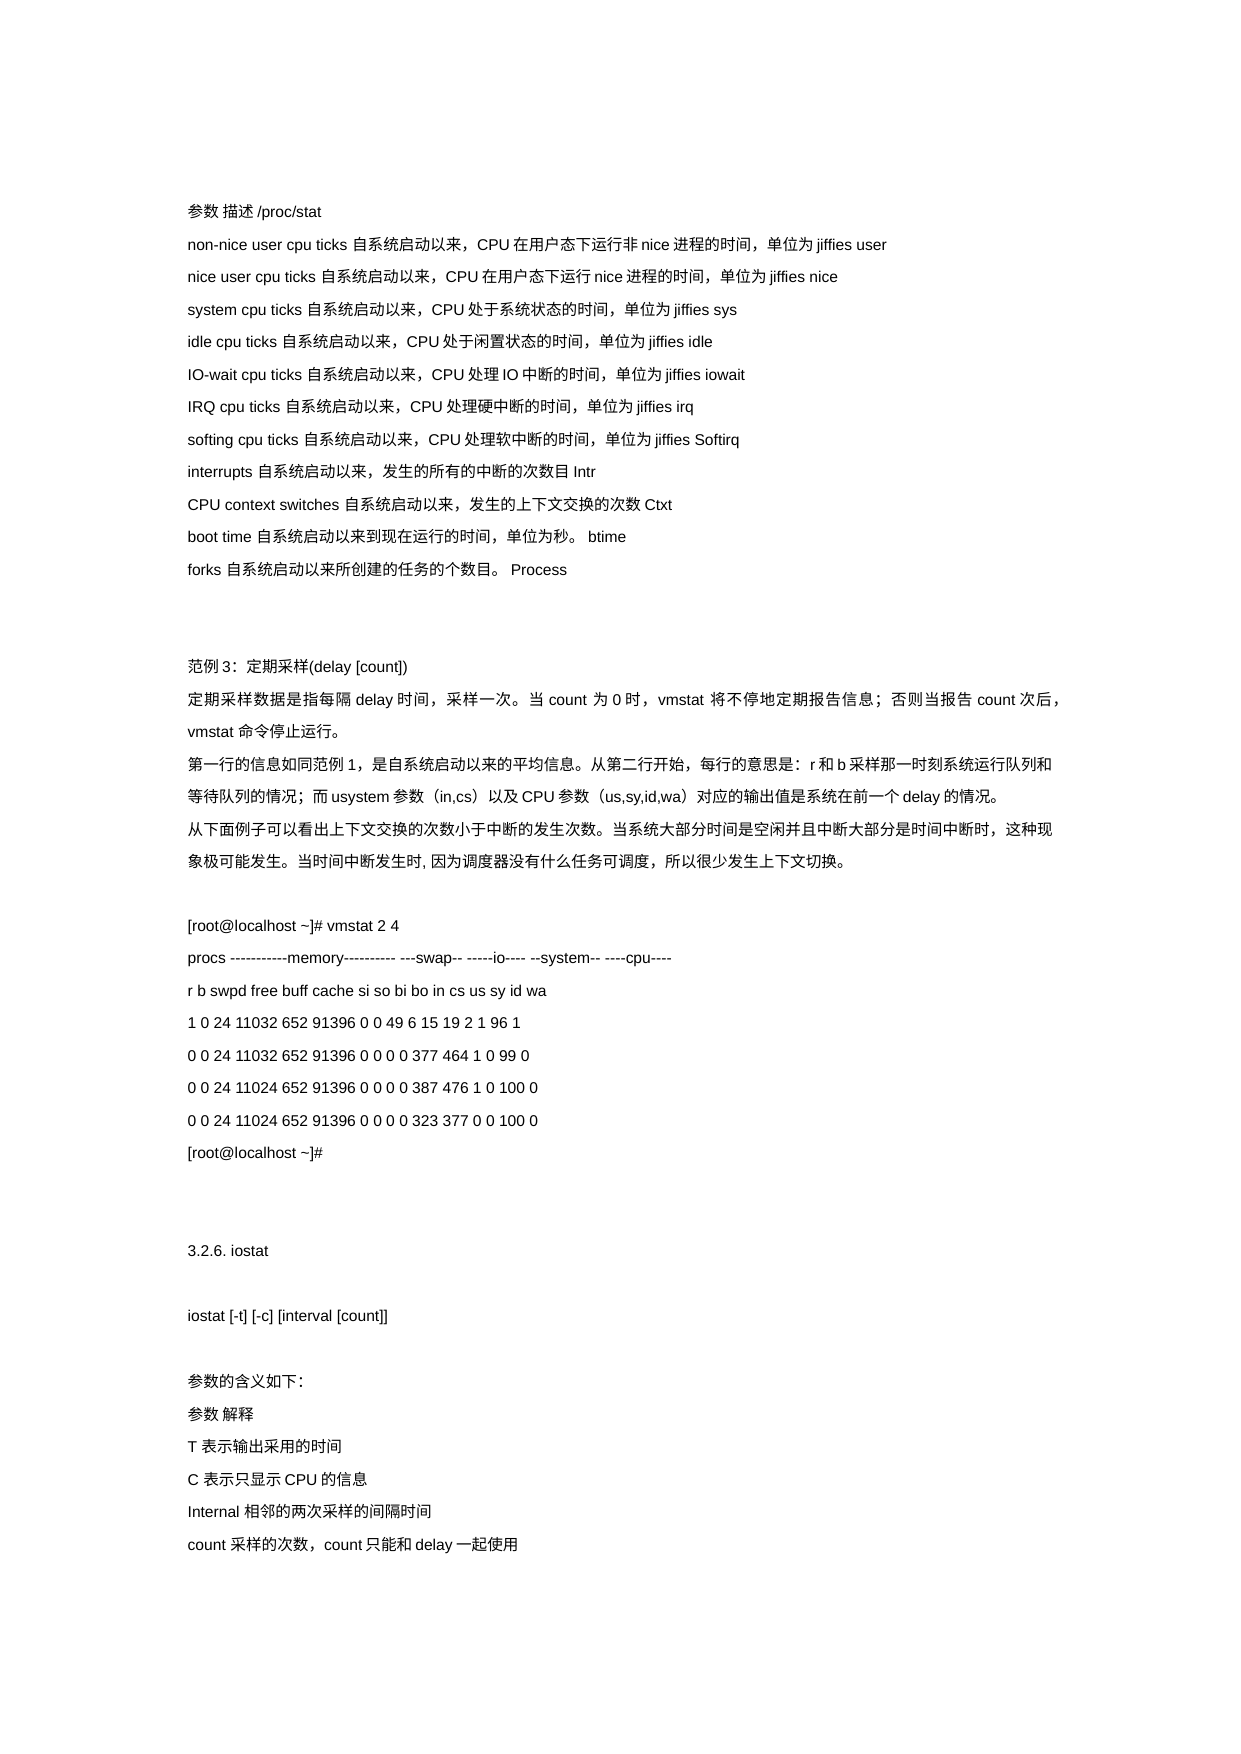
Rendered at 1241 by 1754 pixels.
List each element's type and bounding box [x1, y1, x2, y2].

text [187, 162, 1053, 1559]
